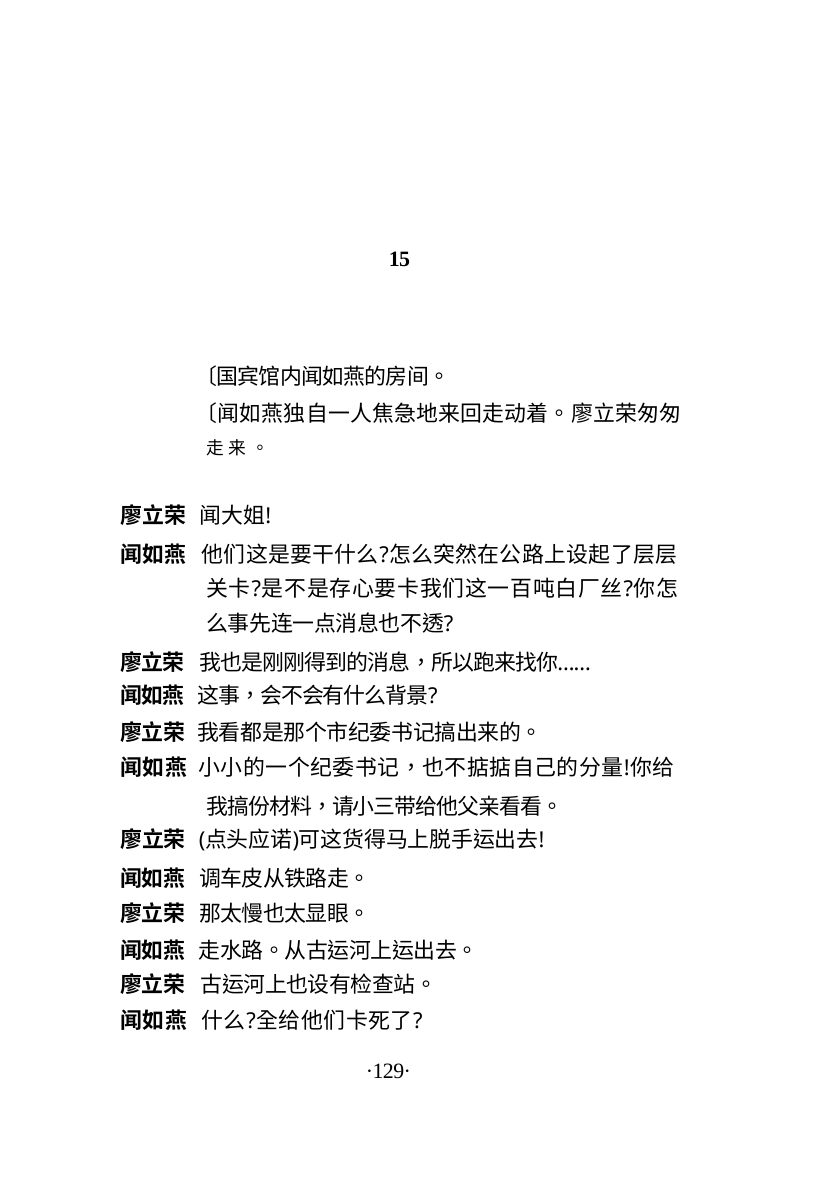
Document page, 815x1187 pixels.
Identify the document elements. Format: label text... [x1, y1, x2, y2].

text 闻如燕 走水路。从古运河上运出去。 廖立荣 古运河上也设有检查站。 [120, 935, 483, 999]
text 15 [388, 251, 692, 270]
text 廖立荣 闻大姐! [120, 501, 692, 529]
text 闻如燕 什么?全给他们卡死了? [120, 1006, 692, 1034]
text 闻如燕 小小的一个纪委书记，也不掂掂自己的分量!你给 [120, 753, 692, 781]
text 廖立荣 我看都是那个市纪委书记搞出来的。 [120, 718, 692, 746]
text 〔闻如燕独自一人焦急地来回走动着。廖立荣匆匆 走 来 。 [195, 397, 683, 459]
text 我搞份材料，请小三带给他父亲看看。 廖立荣 (点头应诺)可这货得马上脱手运出去! [120, 791, 563, 854]
text 闻如燕 调车皮从铁路走。 廖立荣 那太慢也太显眼。 [120, 863, 375, 927]
text 〔国宾馆内闻如燕的房间。 [195, 362, 692, 389]
text 廖立荣 我也是刚刚得到的消息，所以跑来找你…… 闻如燕 这事，会不会有什么背景? [120, 646, 604, 710]
text 闻如燕 他们这是要干什么?怎么突然在公路上设起了层层 关卡?是不是存心要卡我们这一百吨白厂丝?你怎 么事先连一点消息也不透? [120, 539, 685, 637]
